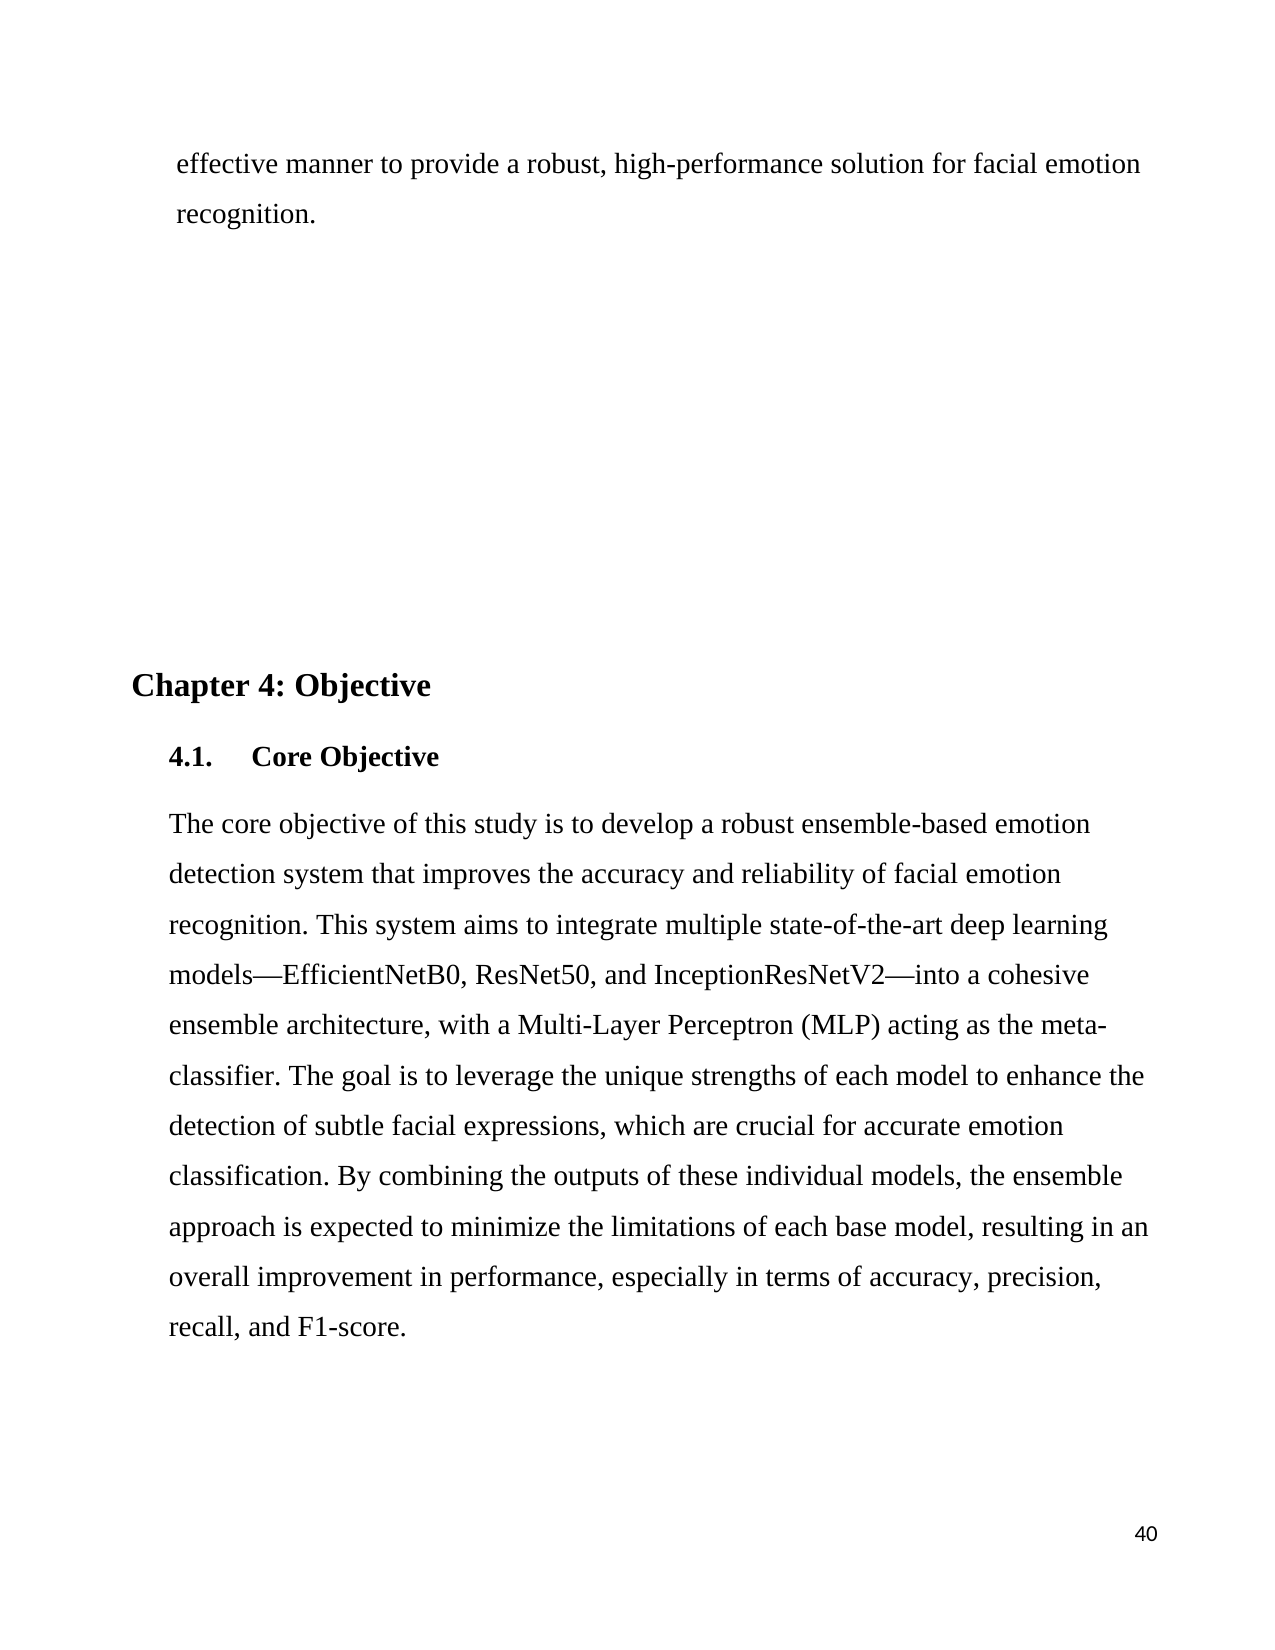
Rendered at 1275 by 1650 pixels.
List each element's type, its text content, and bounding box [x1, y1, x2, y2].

list Core Objective [169, 739, 1157, 773]
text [176, 146, 1157, 230]
text Chapter 4: Objective [131, 665, 1157, 703]
text The core objective of this study is to develop a robust ensemble-based emotion detection system that improves the accuracy and reliability of facial emotion recognition. This system aims to integrate multiple state-of-the-art deep learning models—EfficientNetB0, ResNet50, and InceptionResNetV2—into a cohesive ensemble architecture, with a Multi-Layer Perceptron (MLP) acting as the meta-classifier. The goal is to leverage the unique strengths of each model to enhance the detection of subtle facial expressions, which are crucial for accurate emotion classification. By combining the outputs of these individual models, the ensemble approach is expected to minimize the limitations of each base model, resulting in an overall improvement in performance, especially in terms of accuracy, precision, recall, and F1-score. [169, 806, 1157, 1343]
